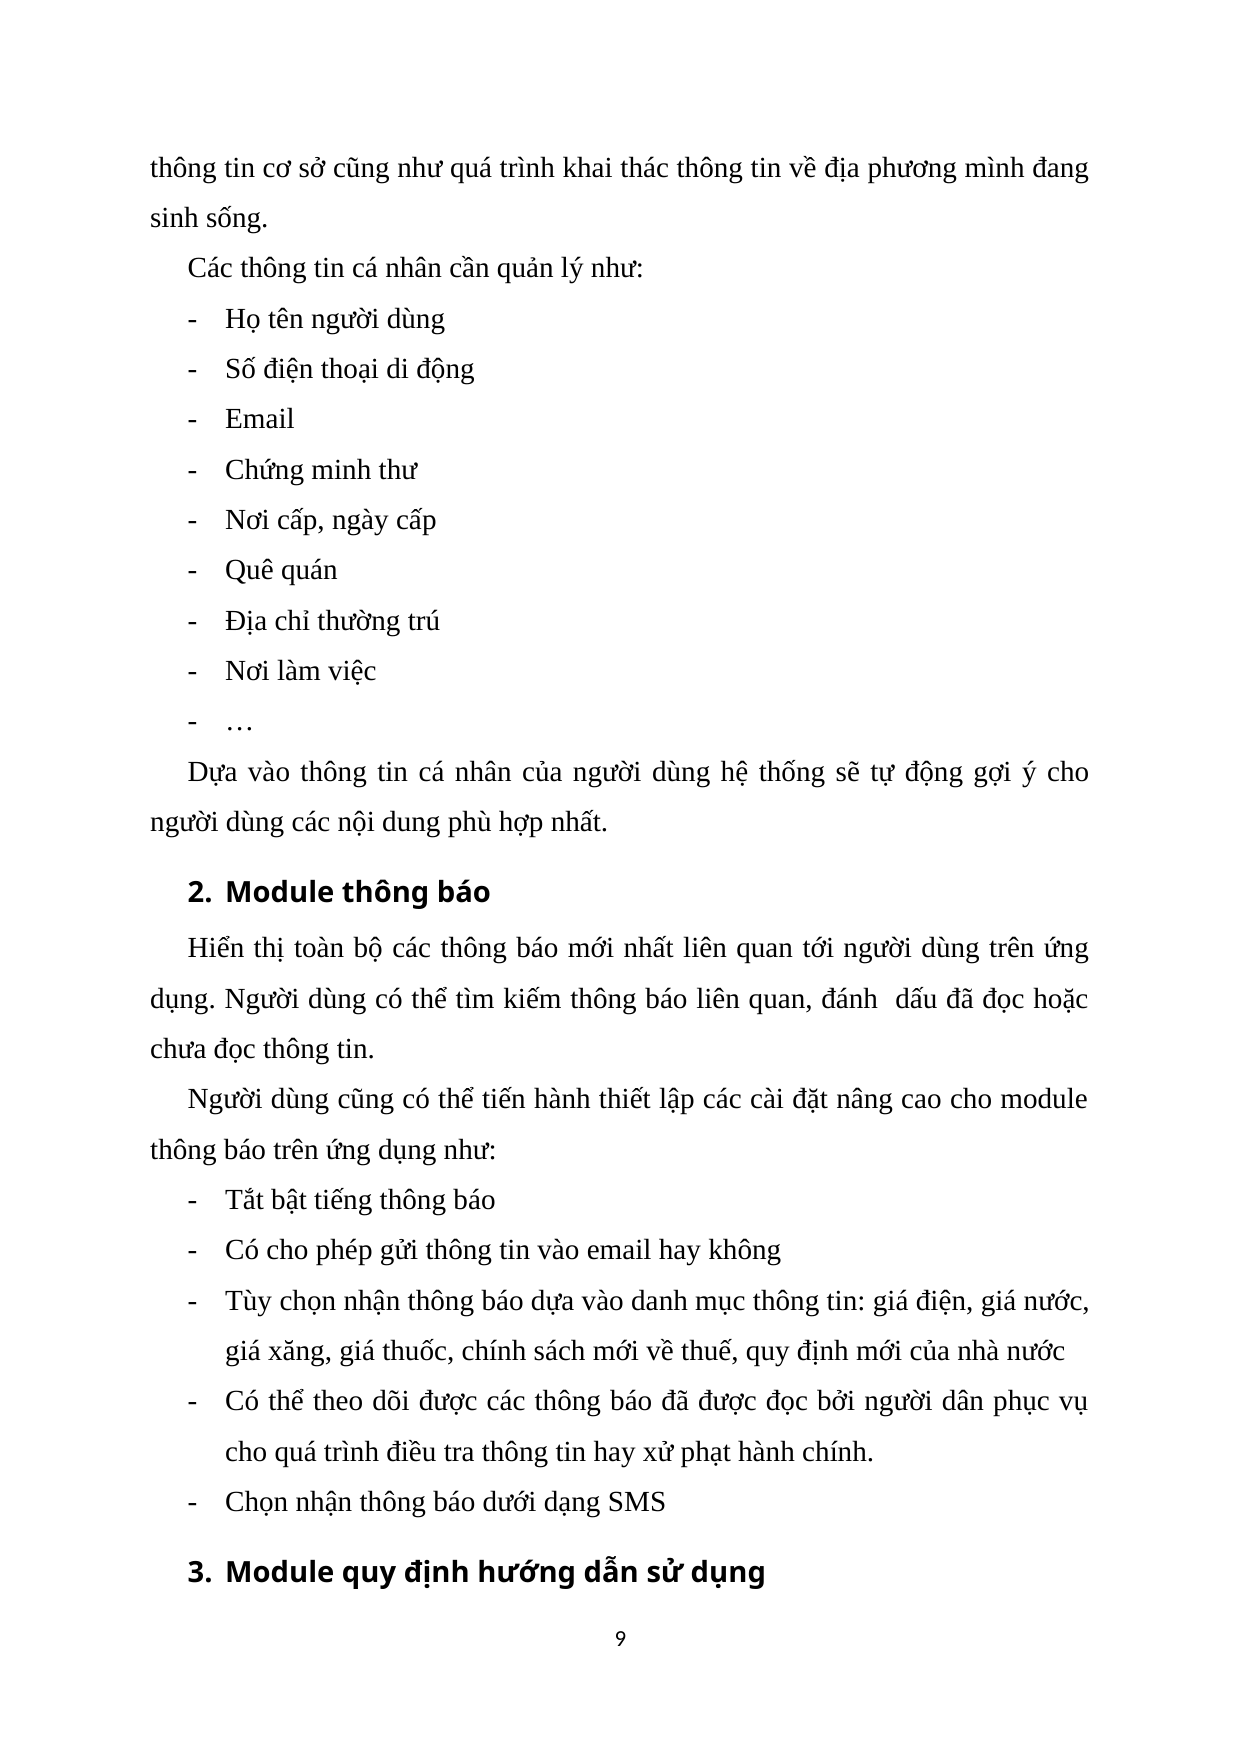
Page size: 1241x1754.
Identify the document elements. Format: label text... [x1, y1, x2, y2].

list Các thông tin cá nhân cần quản lý như: [150, 251, 1090, 284]
list Tùy chọn nhận thông báo dựa vào danh mục thông tin: giá điện, giá nước, giá xăng, giá thuốc, chính sách mới về thuế, quy định mới của nhà nước [187, 1283, 1090, 1367]
list Có cho phép gửi thông tin vào email hay không [187, 1232, 1090, 1266]
list Địa chỉ thường trú [187, 603, 1090, 636]
list Họ tên người dùng [187, 301, 1090, 334]
list Chứng minh thư [187, 452, 1090, 485]
list Nơi làm việc [187, 653, 1090, 687]
list Hiển thị toàn bộ các thông báo mới nhất liên quan tới người dùng trên ứng dụng. Người dùng có thể tìm kiếm thông báo liên quan, đánh dấu đã đọc hoặc chưa đọc thông tin. [150, 931, 1090, 1065]
list Quê quán [187, 552, 1090, 586]
list Có thể theo dõi được các thông báo đã được đọc bởi người dân phục vụ cho quá trình điều tra thông tin hay xử phạt hành chính. [187, 1383, 1090, 1467]
list Nơi cấp, ngày cấp [187, 502, 1090, 536]
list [150, 150, 1090, 234]
list Người dùng cũng có thể tiến hành thiết lập các cài đặt nâng cao cho module thông báo trên ứng dụng như: [150, 1081, 1090, 1165]
subtitle Module quy định hướng dẫn sử dụng [187, 1551, 1090, 1591]
list Chọn nhận thông báo dưới dạng SMS [187, 1484, 1090, 1517]
subtitle Module thông báo [187, 871, 1090, 911]
list … [187, 703, 1090, 737]
list Tắt bật tiếng thông báo [187, 1182, 1090, 1216]
list Dựa vào thông tin cá nhân của người dùng hệ thống sẽ tự động gợi ý cho người dùng các nội dung phù hợp nhất. [150, 754, 1090, 838]
list Số điện thoại di động [187, 351, 1090, 385]
list Email [187, 402, 1090, 435]
